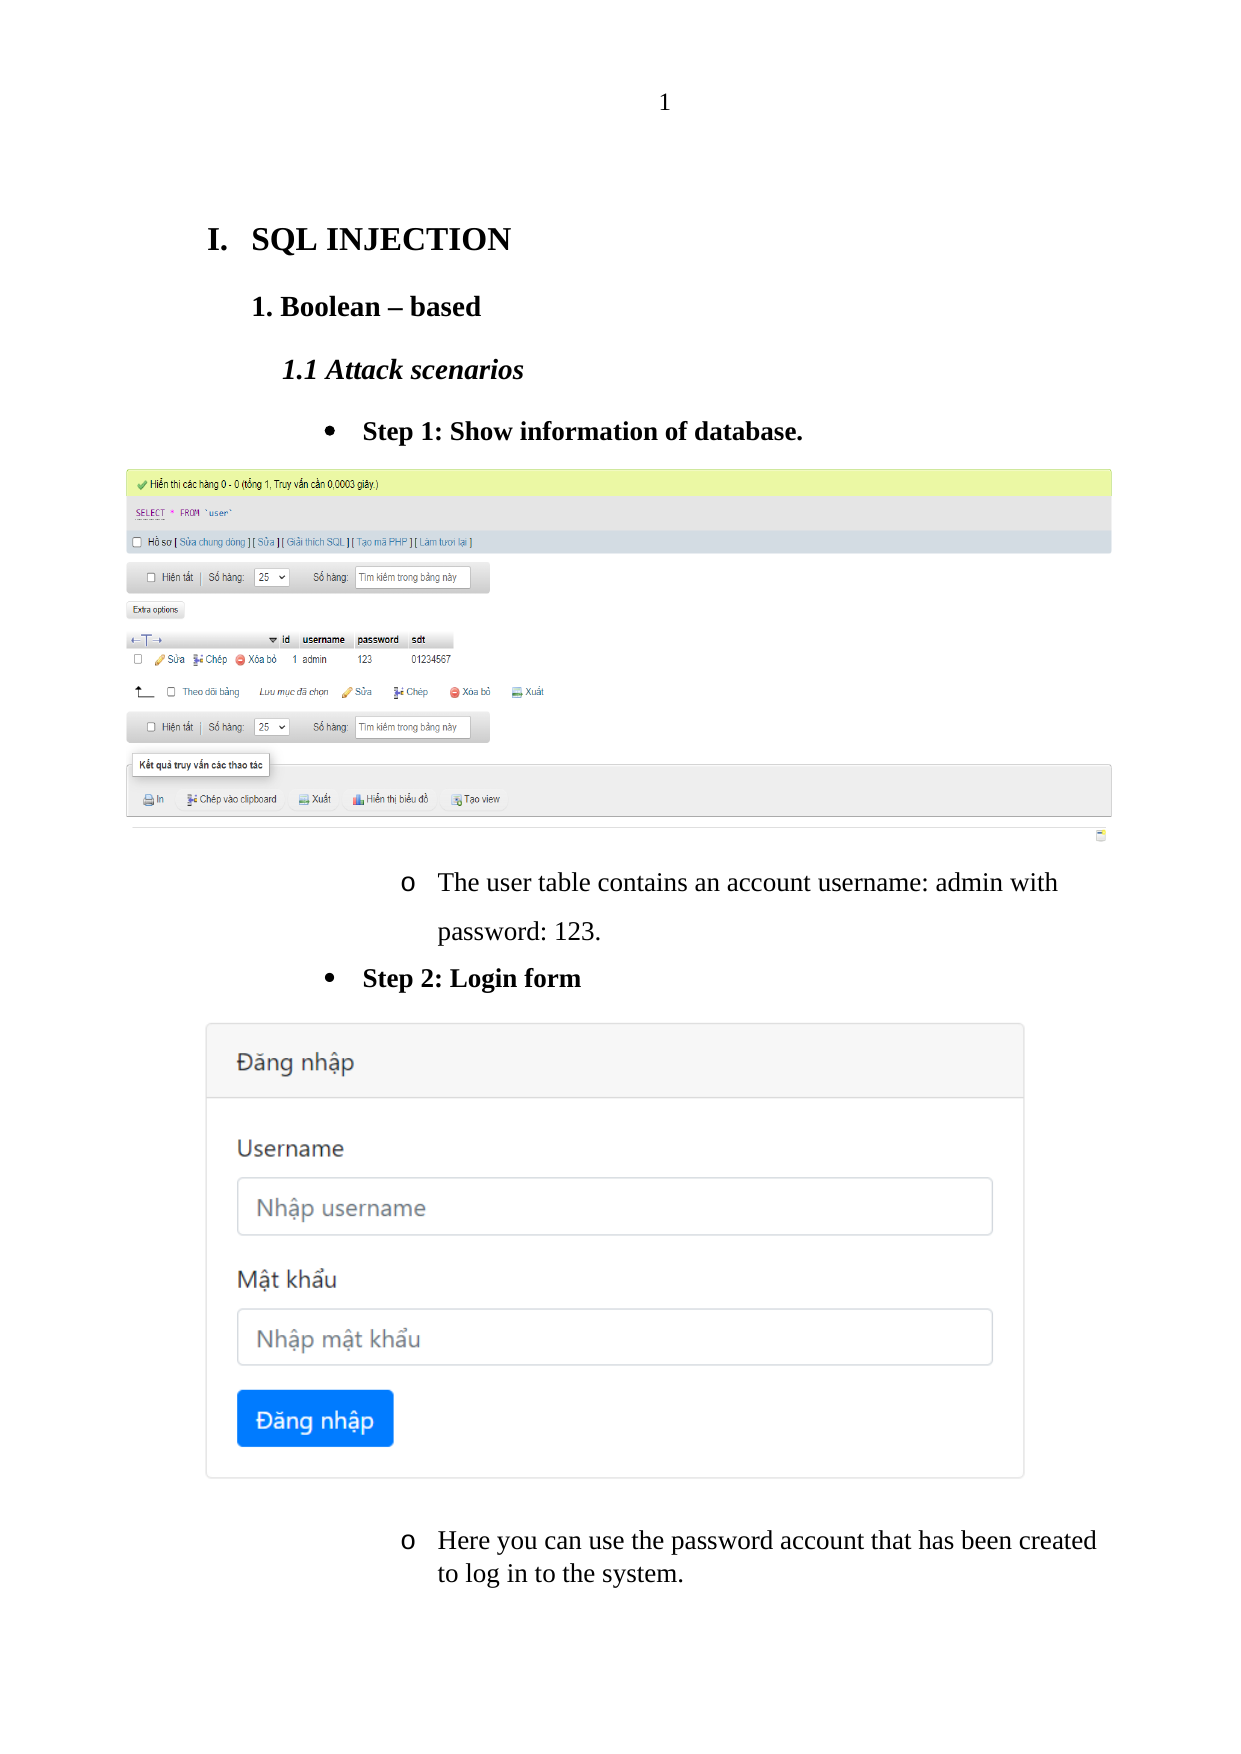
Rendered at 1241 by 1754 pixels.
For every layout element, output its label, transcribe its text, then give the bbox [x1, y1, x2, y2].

list Step 2: Login form [325, 962, 1122, 993]
subtitle 1. Boolean – based [207, 289, 1122, 323]
picture [125, 465, 1115, 851]
list Step 1: Show information of database. [325, 415, 1122, 446]
picture [162, 1006, 1078, 1509]
list The user table contains an account username: admin with password: 123. [400, 446, 1122, 946]
subtitle SQL INJECTION [207, 219, 1122, 258]
list Here you can use the password account that has been created to log in to the system. [400, 1009, 1122, 1588]
subtitle 1.1 Attack scenarios [207, 352, 1122, 386]
